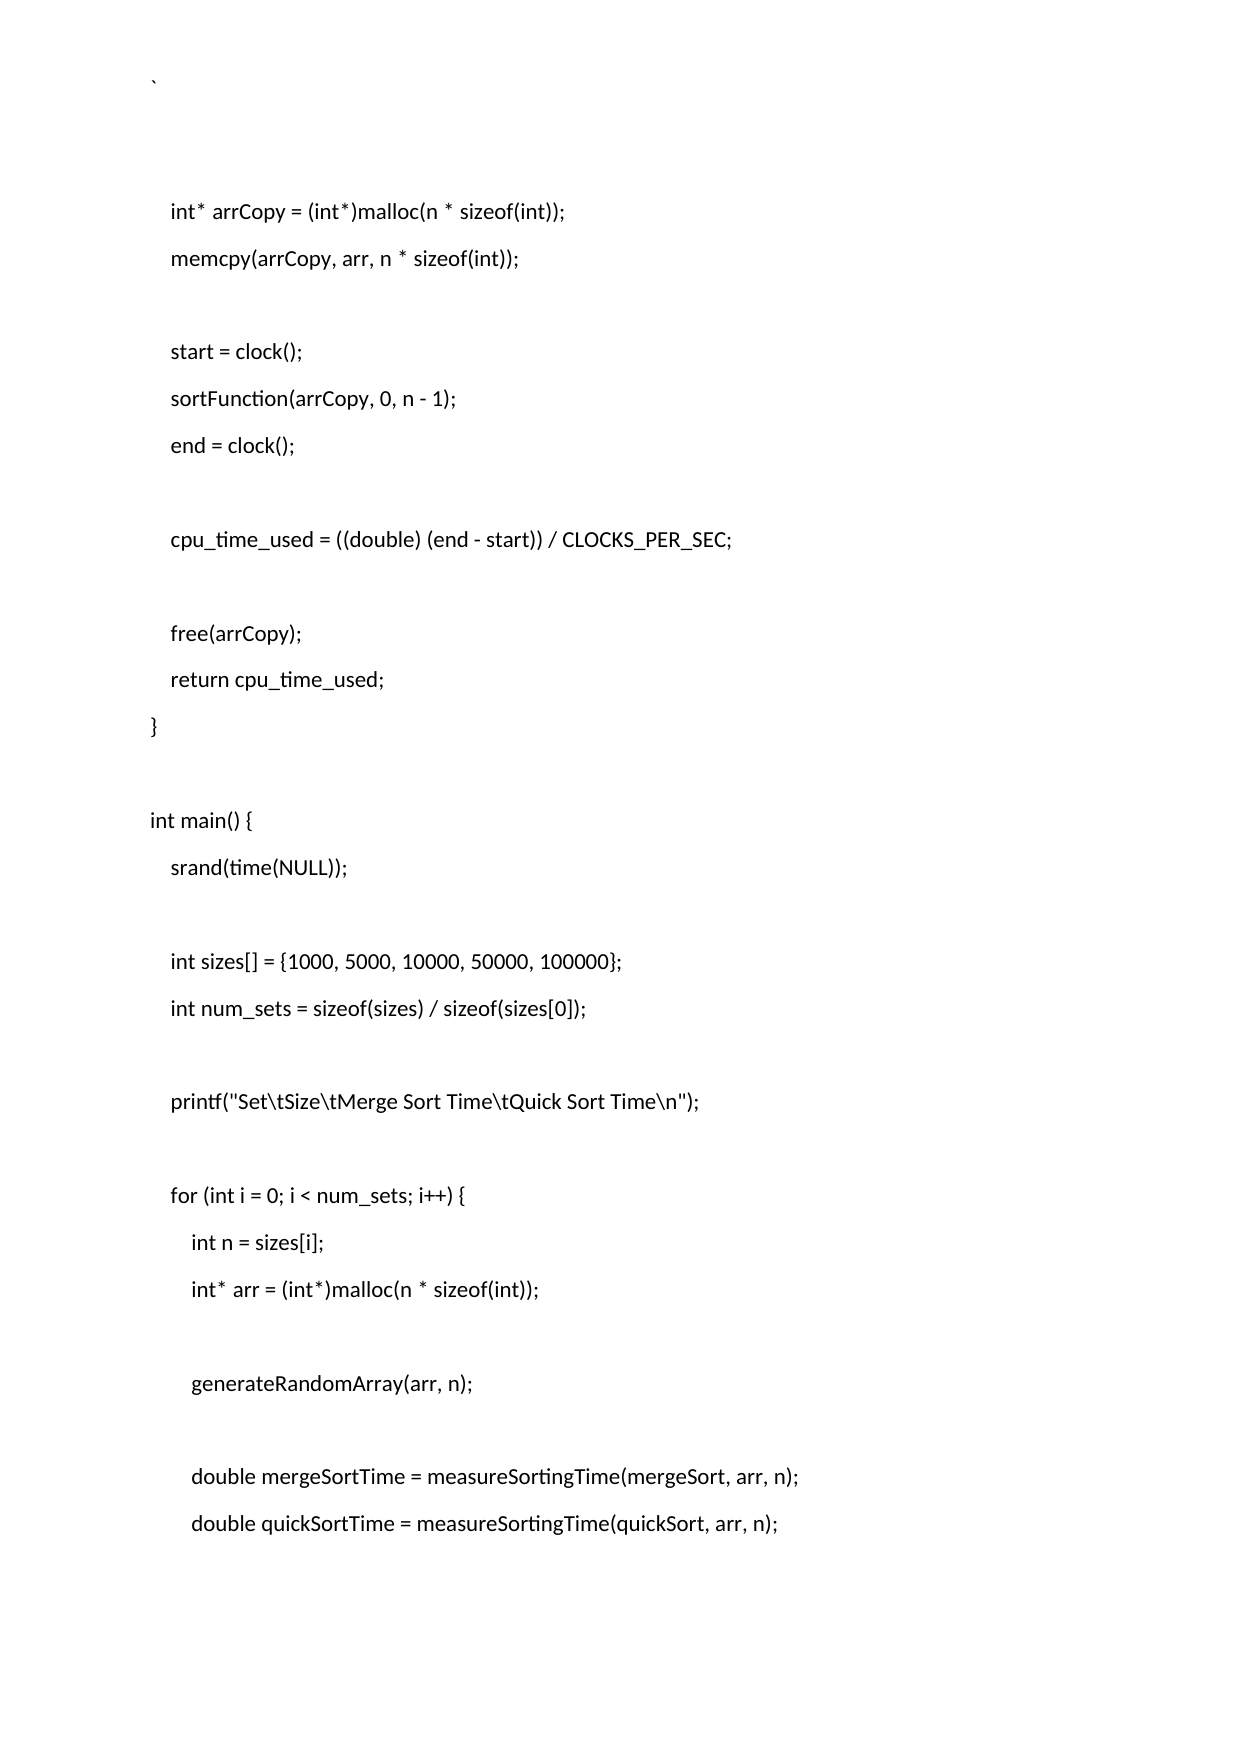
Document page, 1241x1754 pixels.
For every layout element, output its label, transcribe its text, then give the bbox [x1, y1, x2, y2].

text int num_sets = sizeof(sizes) / sizeof(sizes[0]); [150, 994, 1090, 1022]
text double mergeSortTime = measureSortingTime(mergeSort, arr, n); [150, 1462, 1090, 1491]
text for (int i = 0; i < num_sets; i++) { [150, 1181, 1090, 1209]
text printf("Set\tSize\tMerge Sort Time\tQuick Sort Time\n"); [150, 1087, 1090, 1116]
text end = clock(); [150, 431, 1090, 459]
text } [150, 712, 1090, 741]
text cpu_time_used = ((double) (end - start)) / CLOCKS_PER_SEC; [150, 525, 1090, 553]
text return cpu_time_used; [150, 666, 1090, 694]
text start = clock(); [150, 337, 1090, 366]
text int sizes[] = {1000, 5000, 10000, 50000, 100000}; [150, 947, 1090, 975]
text int main() { [150, 806, 1090, 834]
text double quickSortTime = measureSortingTime(quickSort, arr, n); [150, 1509, 1090, 1537]
text free(arrCopy); [150, 619, 1090, 647]
text srand(time(NULL)); [150, 853, 1090, 881]
text int* arrCopy = (int*)malloc(n * sizeof(int)); [150, 197, 1090, 225]
text int n = sizes[i]; [150, 1228, 1090, 1256]
text generateRandomArray(arr, n); [150, 1369, 1090, 1397]
text int* arr = (int*)malloc(n * sizeof(int)); [150, 1275, 1090, 1303]
text sortFunction(arrCopy, 0, n - 1); [150, 384, 1090, 412]
text memcpy(arrCopy, arr, n * sizeof(int)); [150, 244, 1090, 272]
